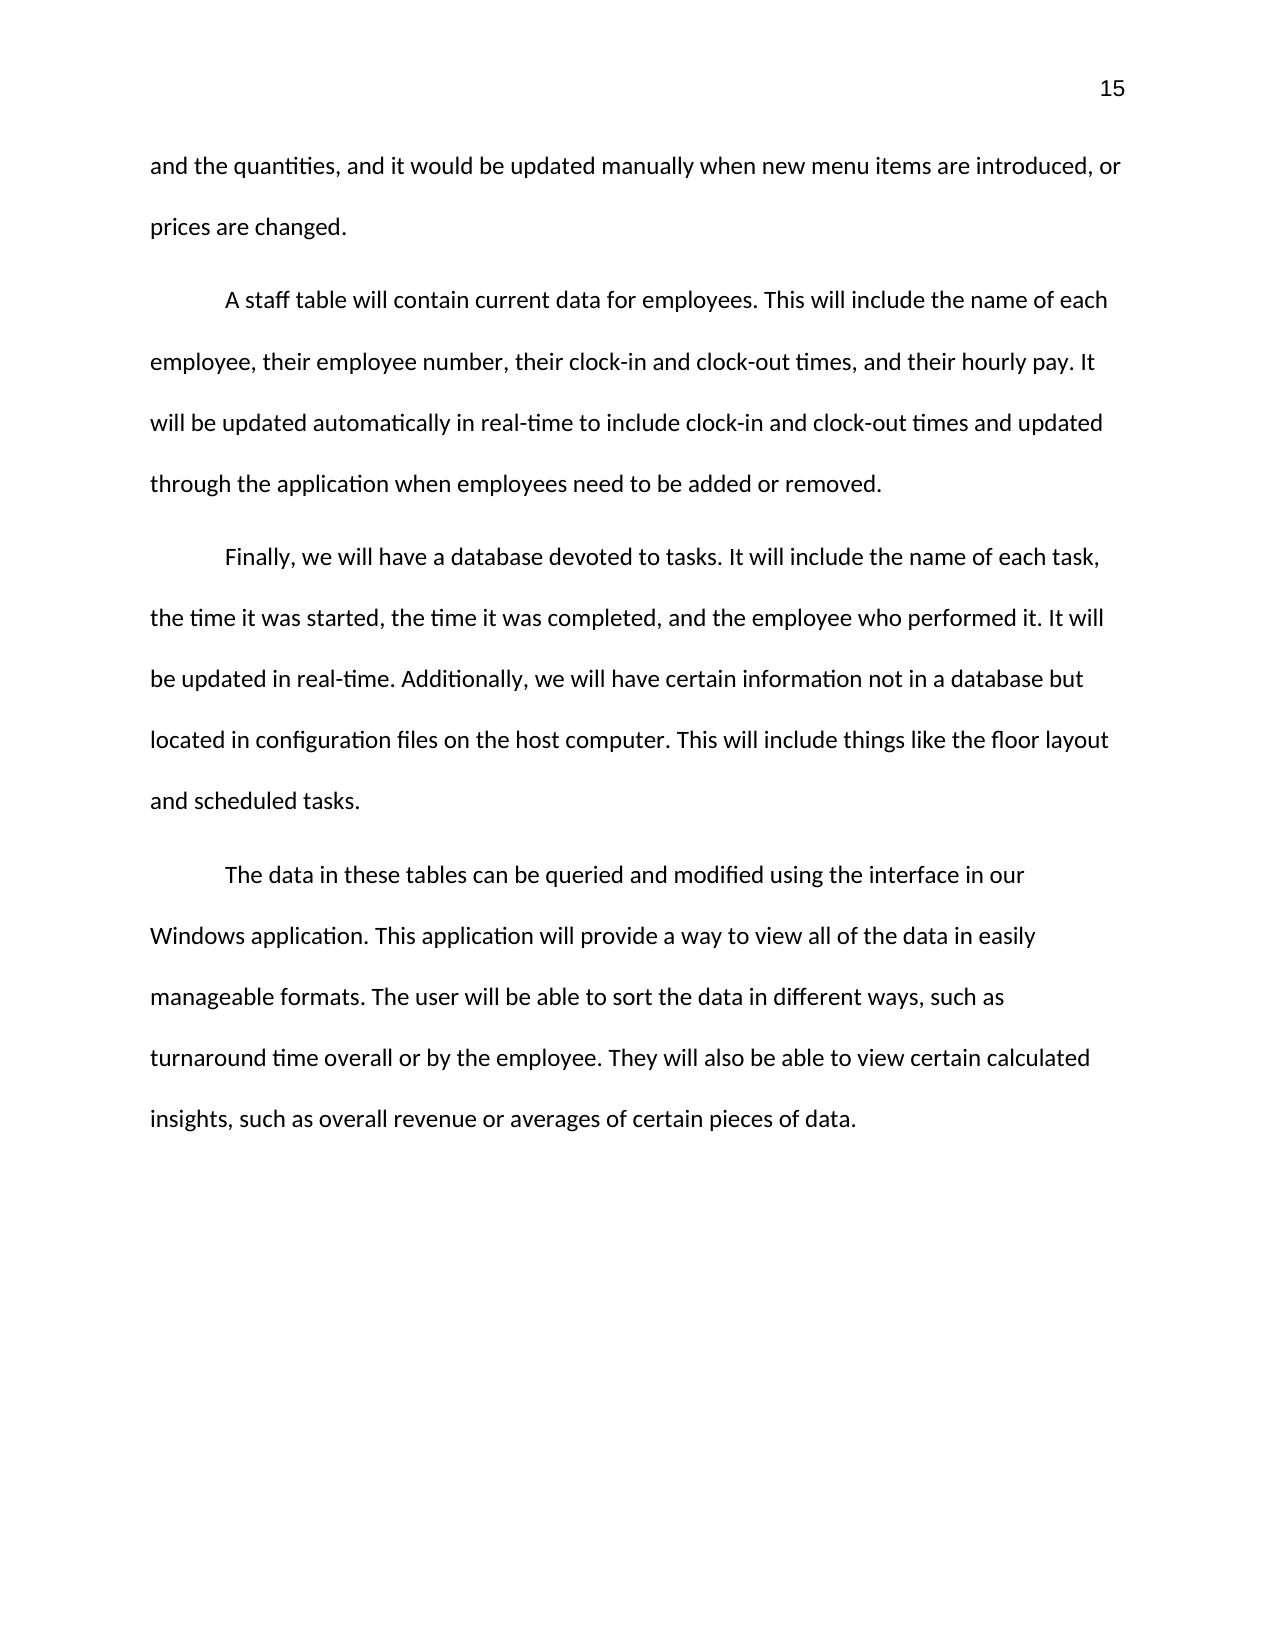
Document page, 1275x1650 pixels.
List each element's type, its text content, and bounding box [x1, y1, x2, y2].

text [150, 150, 1125, 242]
text A staff table will contain current data for employees. This will include the name of each employee, their employee number, their clock-in and clock-out times, and their hourly pay. It will be updated automatically in real-time to include clock-in and clock-out times and updated through the application when employees need to be added or removed. [150, 284, 1125, 498]
text Finally, we will have a database devoted to tasks. It will include the name of each task, the time it was started, the time it was completed, and the employee who performed it. It will be updated in real-time. Additionally, we will have certain information not in a database but located in configuration files on the host computer. This will include things like the floor layout and scheduled tasks. [150, 541, 1125, 816]
text The data in these tables can be queried and modified using the interface in our Windows application. This application will provide a way to view all of the data in easily manageable formats. The user will be able to sort the data in different ways, such as turnaround time overall or by the employee. They will also be able to view certain calculated insights, such as overall revenue or averages of certain pieces of data. [150, 859, 1125, 1134]
